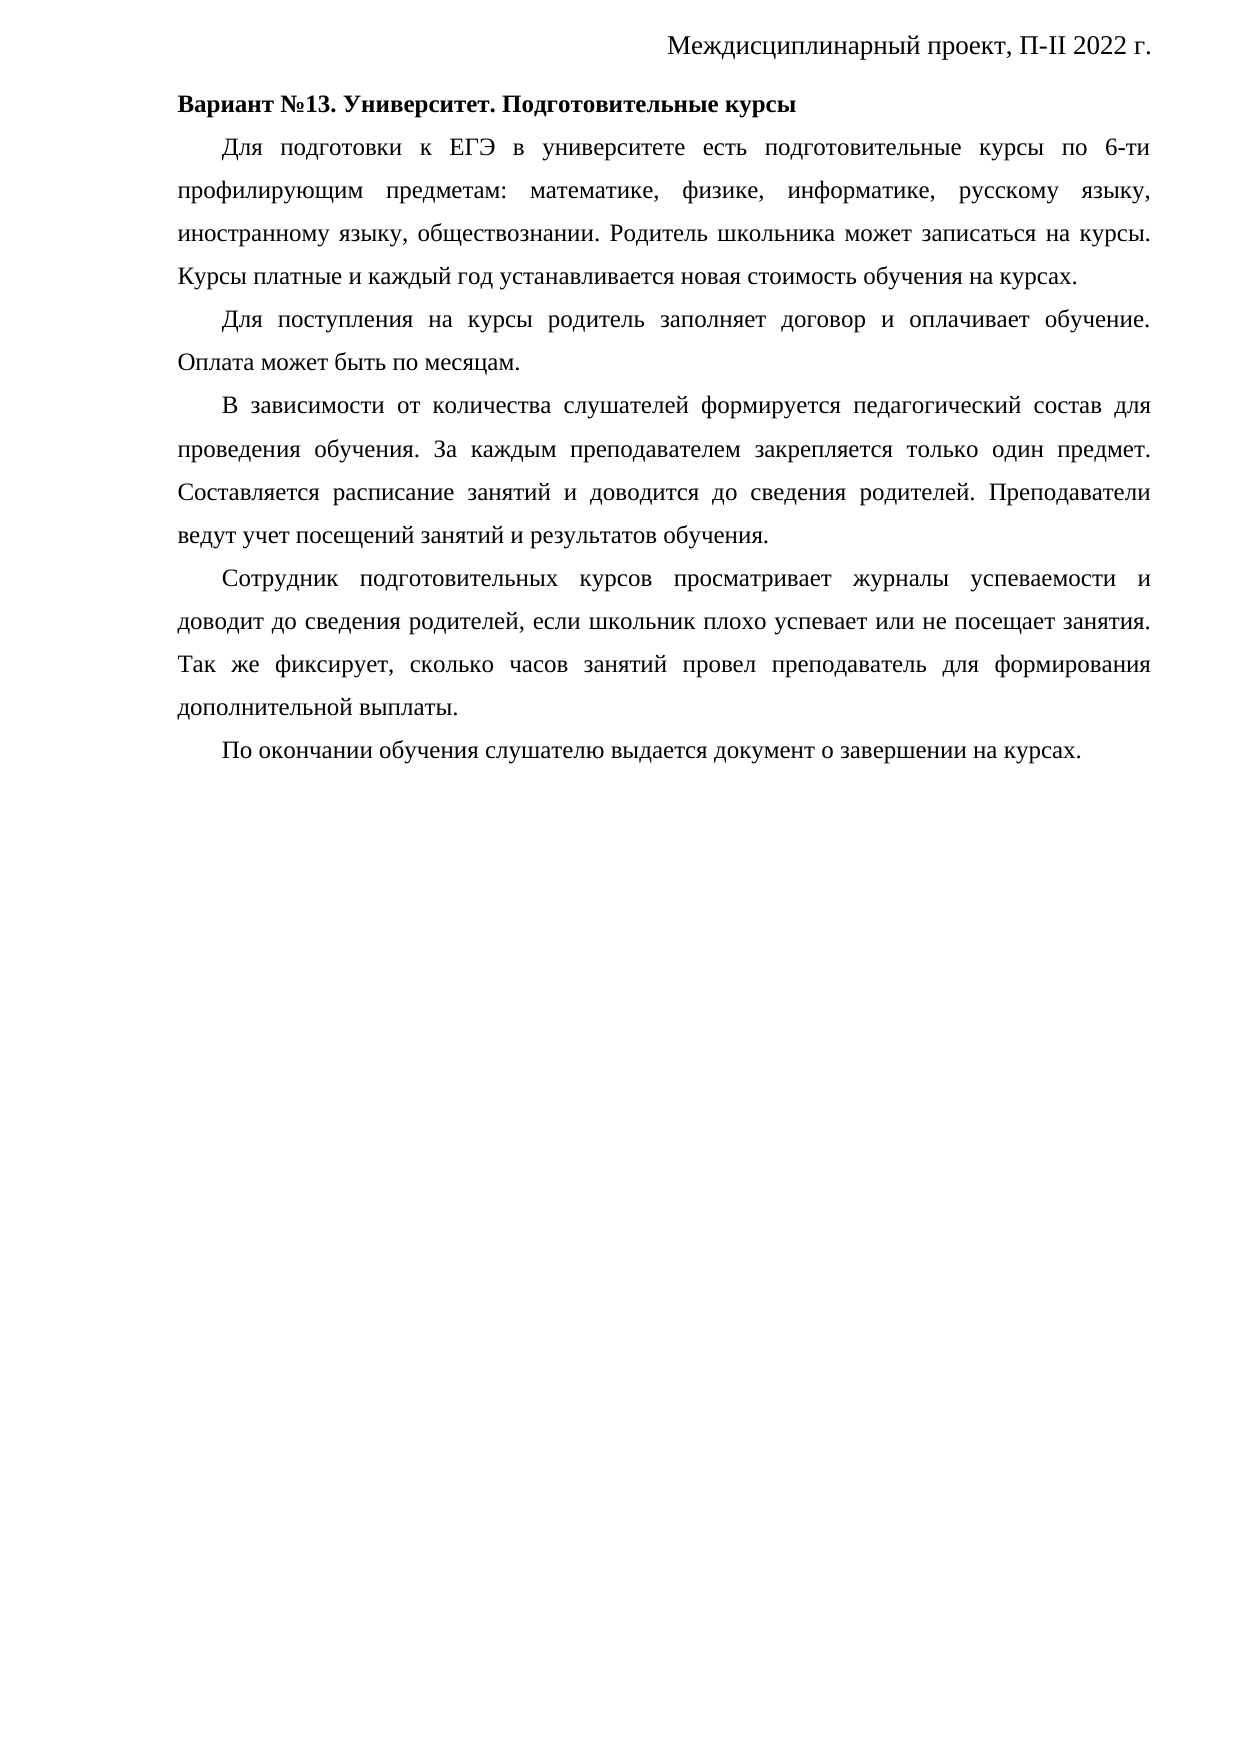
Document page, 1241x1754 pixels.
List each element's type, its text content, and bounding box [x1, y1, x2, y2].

text Для подготовки к ЕГЭ в университете есть подготовительные курсы по 6-ти профилирующим предметам: математике, физике, информатике, русскому языку, иностранному языку, обществознании. Родитель школьника может записаться на курсы. Курсы платные и каждый год устанавливается новая стоимость обучения на курсах. [177, 132, 1152, 290]
text В зависимости от количества слушателей формируется педагогический состав для проведения обучения. За каждым преподавателем закрепляется только один предмет. Составляется расписание занятий и доводится до сведения родителей. Преподаватели ведут учет посещений занятий и результатов обучения. [177, 391, 1152, 549]
text По окончании обучения слушателю выдается документ о завершении на курсах. [177, 736, 1152, 764]
text Вариант №13. Университет. Подготовительные курсы [177, 89, 1152, 117]
text Для поступления на курсы родитель заполняет договор и оплачивает обучение. Оплата может быть по месяцам. [177, 304, 1152, 376]
text Сотрудник подготовительных курсов просматривает журналы успеваемости и доводит до сведения родителей, если школьник плохо успевает или не посещает занятия. Так же фиксирует, сколько часов занятий провел преподаватель для формирования дополнительной выплаты. [177, 563, 1152, 721]
